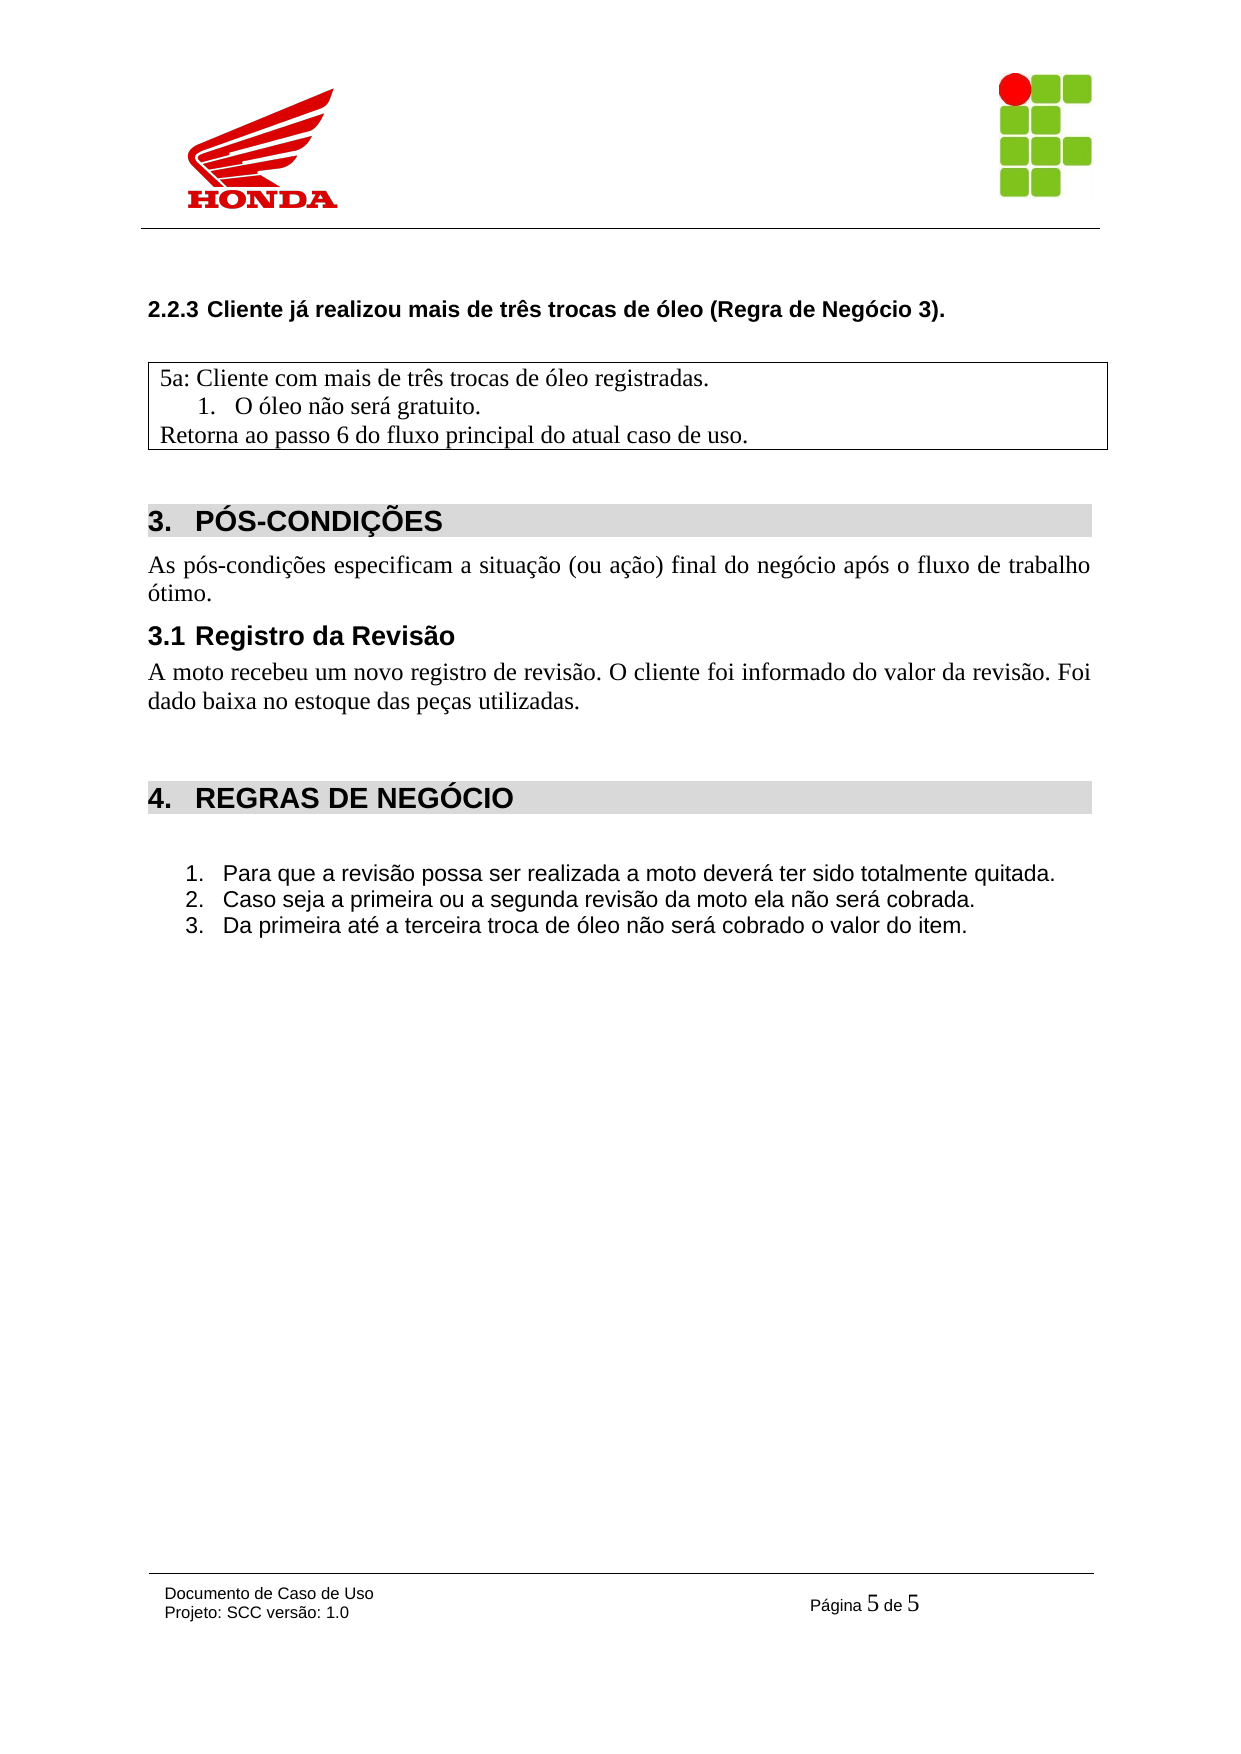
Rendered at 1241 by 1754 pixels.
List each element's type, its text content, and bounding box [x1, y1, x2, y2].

list Cliente já realizou mais de três trocas de óleo (Regra de Negócio 3). [148, 296, 1092, 323]
picture [999, 73, 1093, 199]
text As pós-condições especificam a situação (ou ação) final do negócio após o fluxo de trabalho ótimo. [148, 550, 1092, 607]
list Para que a revisão possa ser realizada a moto deverá ter sido totalmente quitada. [185, 860, 1092, 886]
list Registro da Revisão [148, 620, 1092, 651]
text A moto recebeu um novo registro de revisão. O cliente foi informado do valor da revisão. Foi dado baixa no estoque das peças utilizadas. [148, 657, 1092, 715]
picture [185, 70, 340, 227]
table_header 5a: Cliente com mais de três trocas de óleo registradas. O óleo não será gratuito. Retorna ao passo 6 do fluxo principal do atual caso de uso. [149, 363, 1107, 449]
list Caso seja a primeira ou a segunda revisão da moto ela não será cobrada. [185, 886, 1092, 912]
list REGRAS DE NEGÓCIO [148, 781, 1092, 814]
list Da primeira até a terceira troca de óleo não será cobrado o valor do item. [185, 912, 1092, 939]
list PÓS-CONDIÇÕES [148, 504, 1092, 537]
